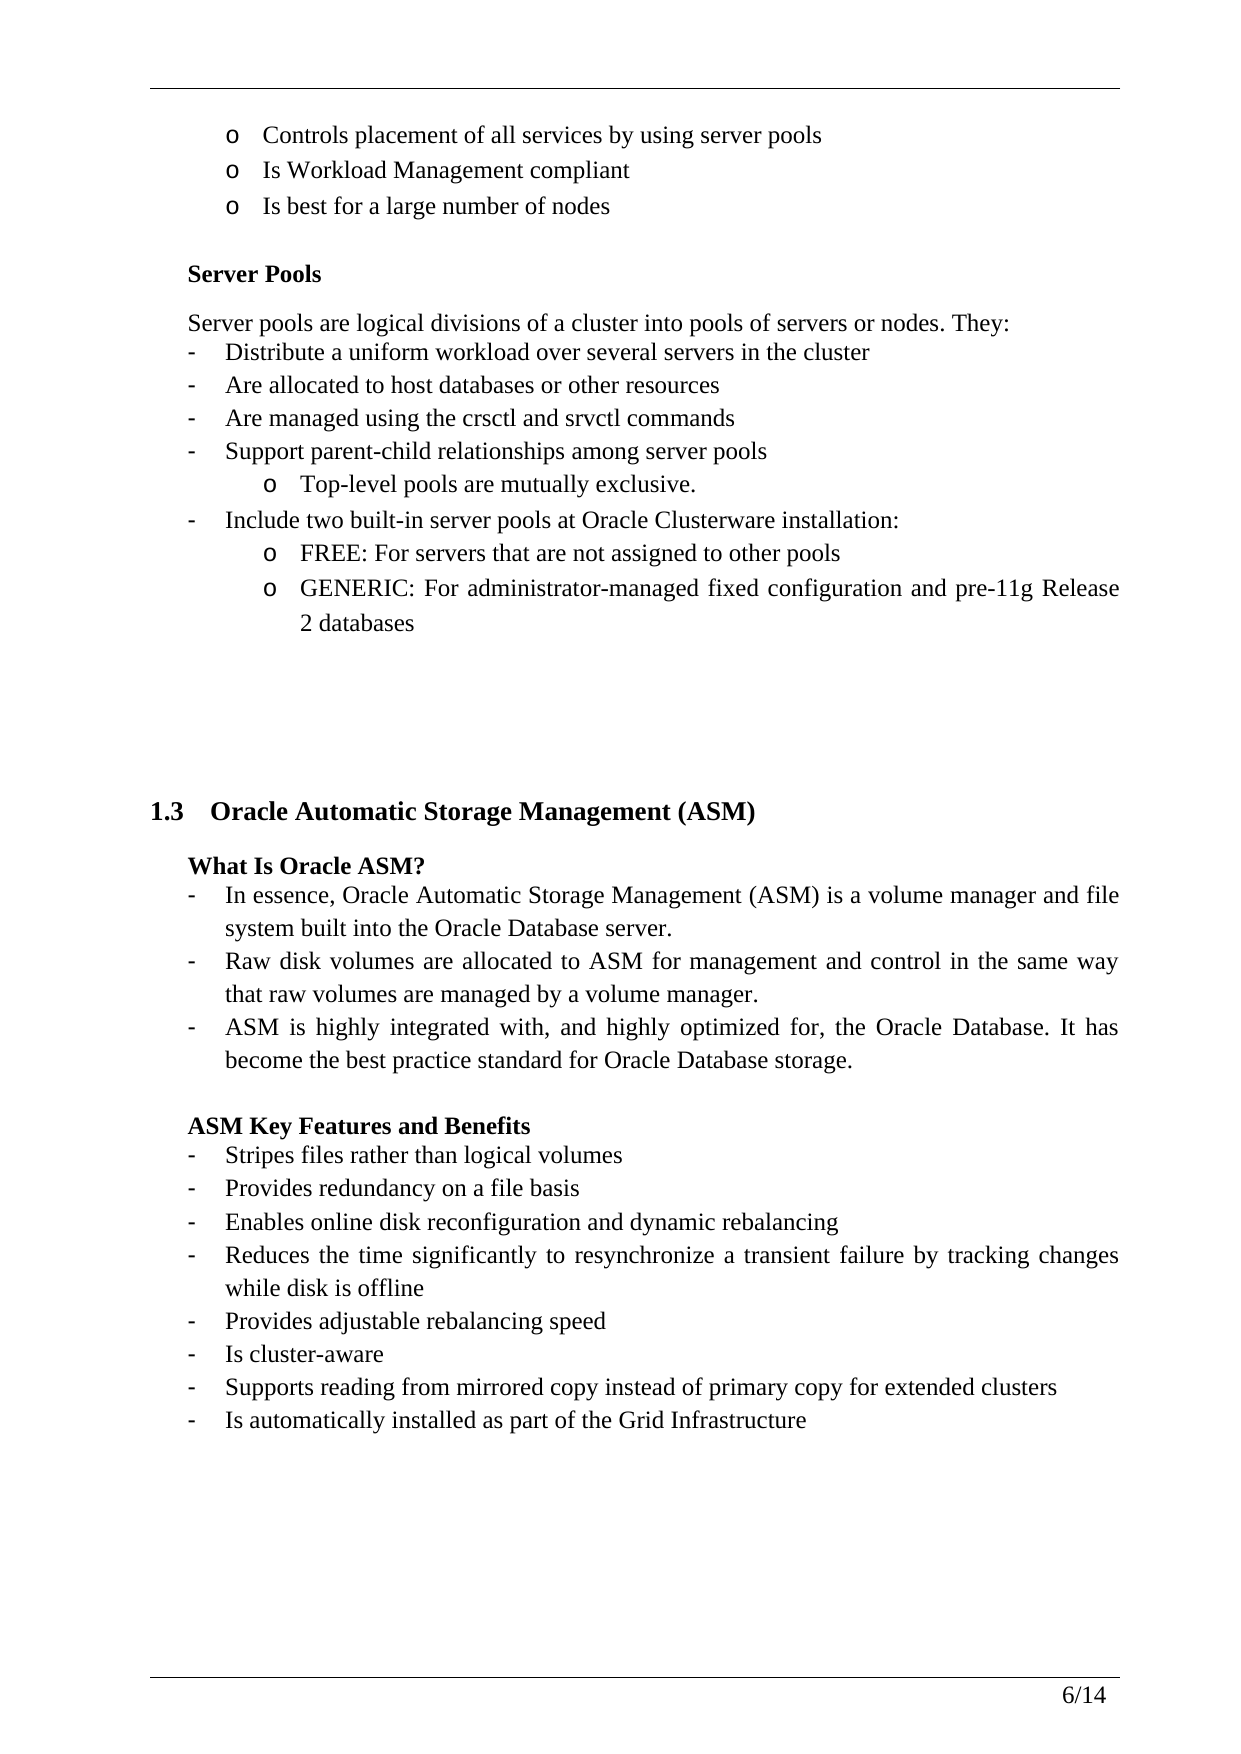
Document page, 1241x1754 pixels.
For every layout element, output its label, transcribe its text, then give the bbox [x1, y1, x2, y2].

list Reduces the time significantly to resynchronize a transient failure by tracking changes while disk is offline [187, 1239, 1120, 1301]
text What Is Oracle ASM? [150, 851, 1120, 880]
list In essence, Oracle Automatic Storage Management (ASM) is a volume manager and file system built into the Oracle Database server. [187, 880, 1120, 942]
subtitle Oracle Automatic Storage Management (ASM) [150, 795, 1120, 826]
list Is Workload Management compliant [225, 155, 1120, 186]
list Distribute a uniform workload over several servers in the cluster [187, 337, 1120, 366]
list Are allocated to host databases or other resources [187, 370, 1120, 399]
list Raw disk volumes are allocated to ASM for management and control in the same way that raw volumes are managed by a volume manager. [187, 946, 1120, 1008]
list Enables online disk reconfiguration and dynamic rebalancing [187, 1206, 1120, 1235]
list Support parent-child relationships among server pools [187, 436, 1120, 465]
text Server Pools [150, 259, 1120, 288]
text ASM Key Features and Benefits [187, 1111, 1120, 1140]
list GENERIC: For administrator-managed fixed configuration and pre-11g Release 2 databases [262, 573, 1120, 637]
list Supports reading from mirrored copy instead of primary copy for extended clusters [187, 1372, 1120, 1401]
list ASM is highly integrated with, and highly optimized for, the Oracle Database. It has become the best practice standard for Oracle Database storage. [187, 1012, 1120, 1074]
text Server pools are logical divisions of a cluster into pools of servers or nodes. They: [150, 308, 1120, 337]
list Provides adjustable rebalancing speed [187, 1306, 1120, 1334]
list Include two built-in server pools at Oracle Clusterware installation: [187, 505, 1120, 533]
list Are managed using the crsctl and srvctl commands [187, 403, 1120, 432]
list Is cluster-aware [187, 1339, 1120, 1368]
list Is best for a large number of nodes [225, 191, 1120, 222]
list Controls placement of all services by using server pools [225, 120, 1120, 151]
list Stripes files rather than logical volumes [187, 1140, 1120, 1169]
list Top-level pools are mutually exclusive. [262, 469, 1120, 500]
list Is automatically installed as part of the Grid Infrastructure [187, 1405, 1120, 1434]
list Provides redundancy on a file basis [187, 1173, 1120, 1202]
list FREE: For servers that are not assigned to other pools [262, 538, 1120, 569]
